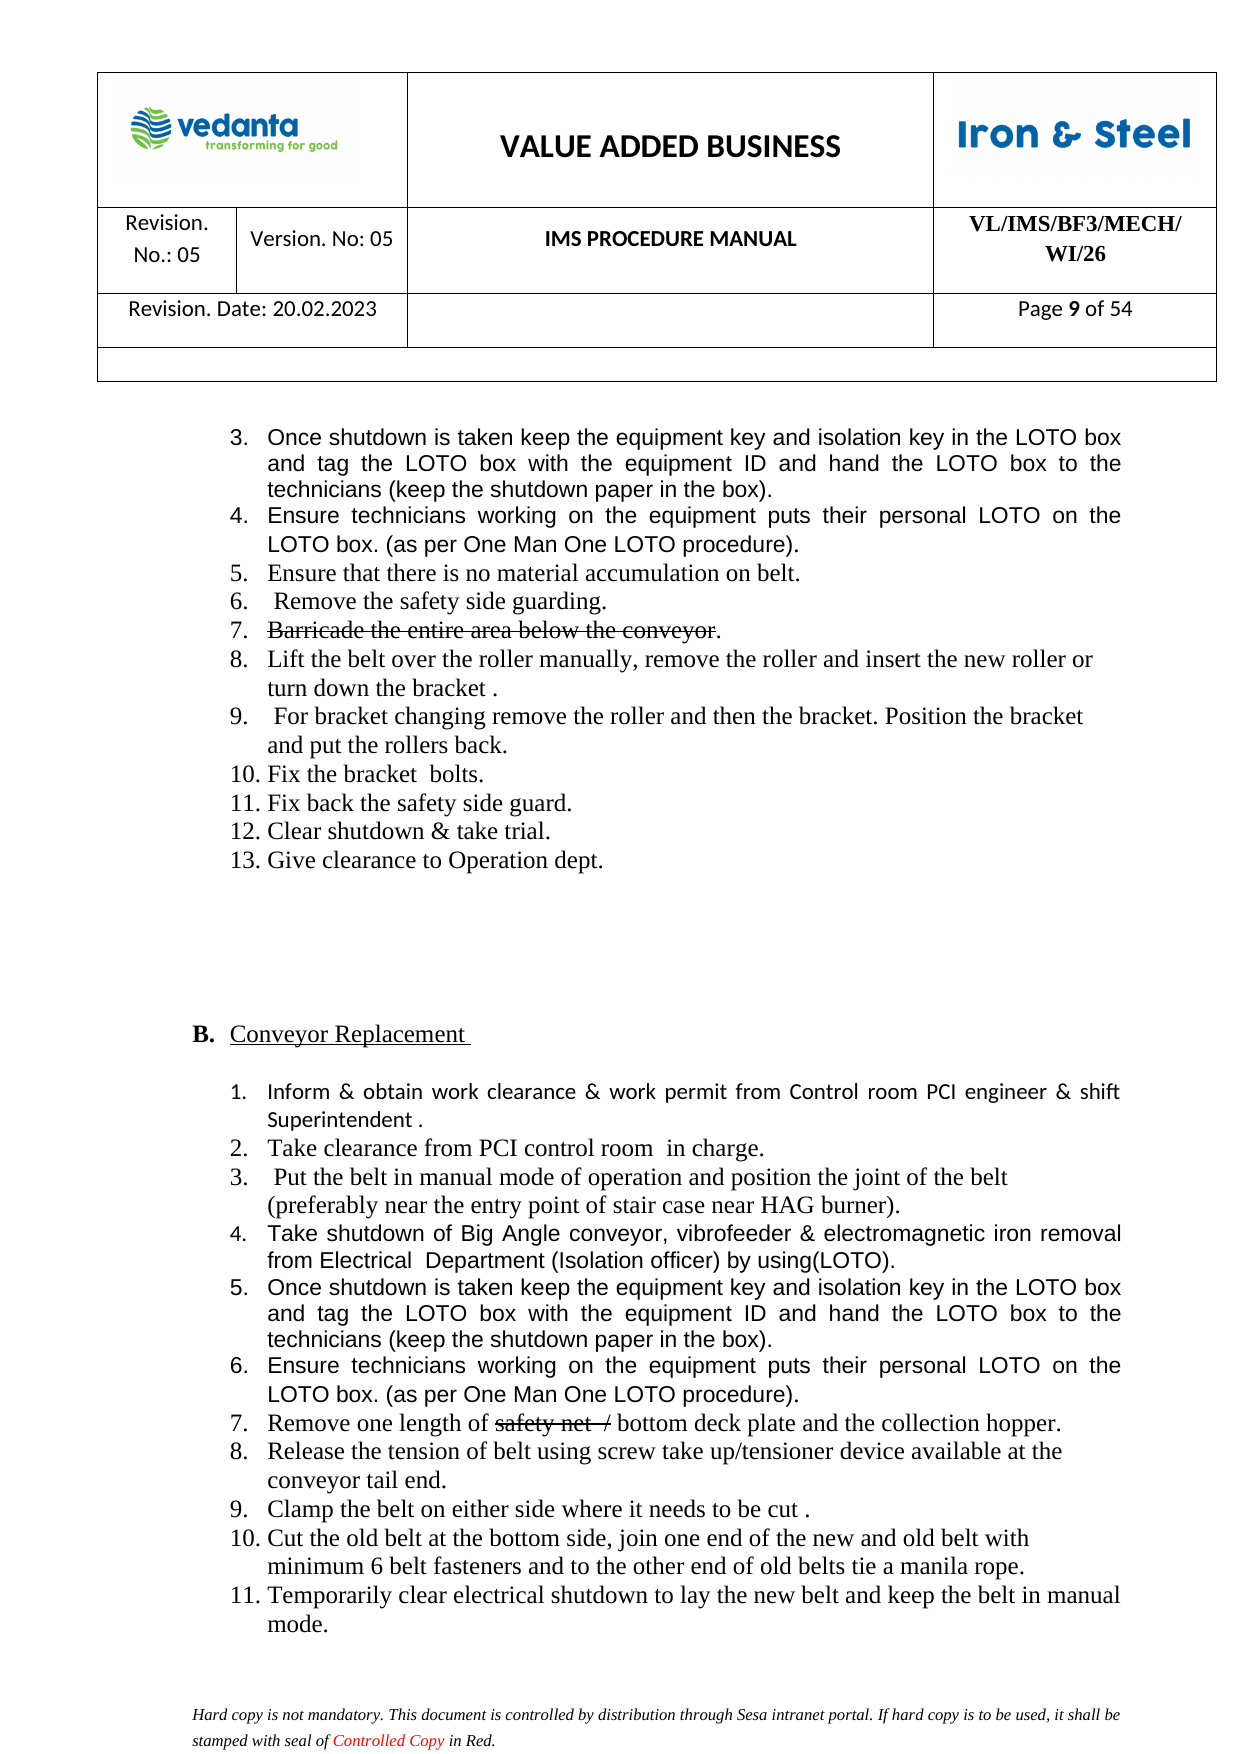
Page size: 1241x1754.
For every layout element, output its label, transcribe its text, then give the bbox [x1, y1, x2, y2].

list Ensure technicians working on the equipment puts their personal LOTO on the LOTO box. (as per One Man One LOTO procedure). [229, 1352, 1122, 1408]
list Release the tension of belt using screw take up/tensioner device available at the conveyor tail end. [229, 1436, 1122, 1494]
list Conveyor Replacement [192, 1019, 1122, 1048]
list Inform & obtain work clearance & work permit from Control room PCI engineer & shift Superintendent . [229, 1077, 1122, 1133]
list Give clearance to Operation dept. [229, 845, 1122, 874]
list Once shutdown is taken keep the equipment key and isolation key in the LOTO box and tag the LOTO box with the equipment ID and hand the LOTO box to the technicians (keep the shutdown paper in the box). [229, 423, 1122, 502]
list Fix back the safety side guard. [229, 788, 1122, 816]
list Once shutdown is taken keep the equipment key and isolation key in the LOTO box and tag the LOTO box with the equipment ID and hand the LOTO box to the technicians (keep the shutdown paper in the box). [229, 1273, 1122, 1352]
list Put the belt in manual mode of operation and position the joint of the belt (preferably near the entry point of stair case near HAG burner). [229, 1162, 1122, 1219]
list Temporarily clear electrical shutdown to lay the new belt and keep the belt in manual mode. [229, 1580, 1122, 1638]
picture [108, 73, 364, 183]
list For bracket changing remove the roller and then the bracket. Position the bracket and put the rollers back. [229, 701, 1122, 759]
list Ensure that there is no material accumulation on belt. [229, 558, 1122, 586]
list Lift the belt over the roller manually, remove the roller and insert the new roller or turn down the bracket . [229, 644, 1122, 701]
list Remove the safety side guarding. [229, 586, 1122, 615]
list Cut the old belt at the bottom side, join one end of the new and old belt with minimum 6 belt fasteners and to the other end of old belts tie a manila rope. [229, 1523, 1122, 1580]
list Fix the bracket bolts. [229, 759, 1122, 788]
list Clamp the belt on either side where it needs to be cut . [229, 1494, 1122, 1523]
list Barricade the entire area below the conveyor. [229, 615, 1122, 644]
list Take clearance from PCI control room in charge. [229, 1133, 1122, 1162]
list Clear shutdown & take trial. [229, 816, 1122, 845]
list Take shutdown of Big Angle conveyor, vibrofeeder & electromagnetic iron removal from Electrical Department (Isolation officer) by using(LOTO). [229, 1219, 1122, 1273]
picture [945, 73, 1206, 183]
list Ensure technicians working on the equipment puts their personal LOTO on the LOTO box. (as per One Man One LOTO procedure). [229, 502, 1122, 558]
list Remove one length of safety net / bottom deck plate and the collection hopper. [229, 1408, 1122, 1436]
